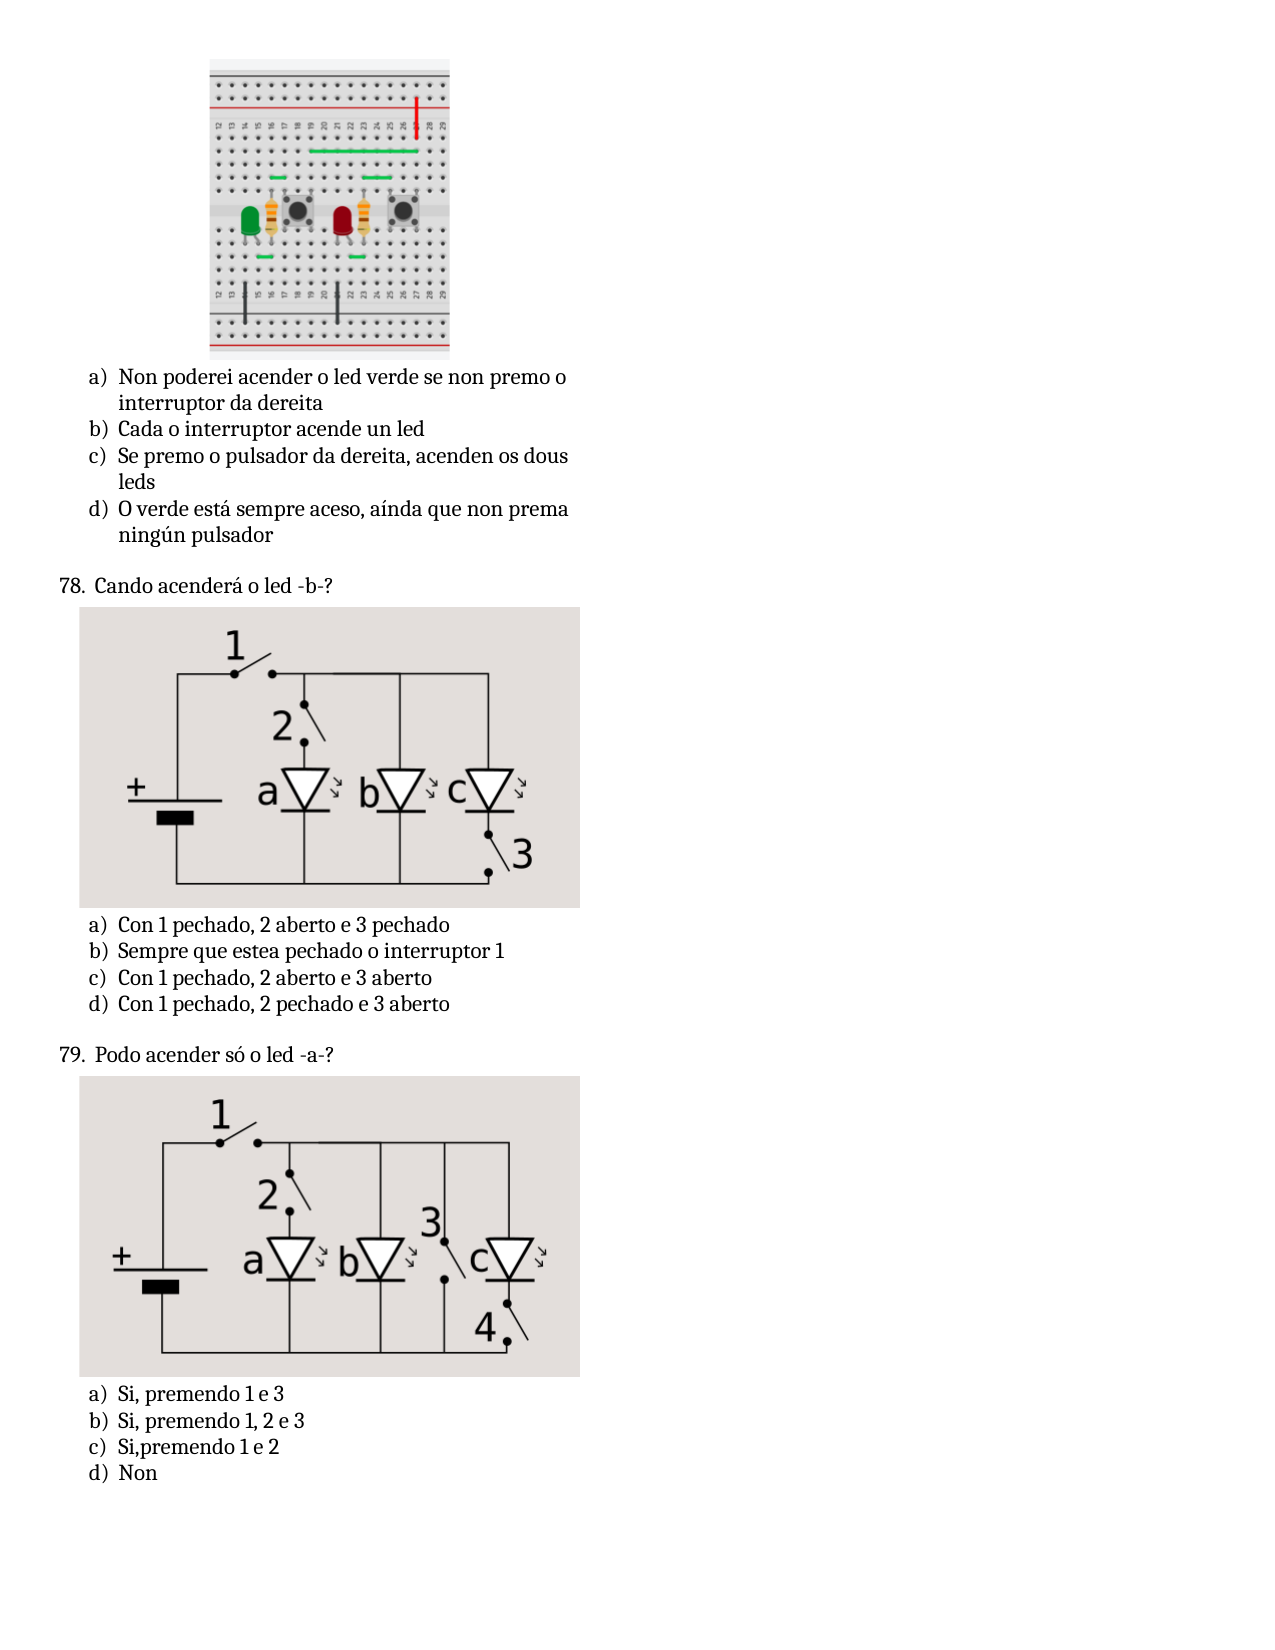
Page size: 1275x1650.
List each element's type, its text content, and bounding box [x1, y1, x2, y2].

text c) Se premo o pulsador da dereita, acenden os dous leds [89, 443, 600, 495]
text a) Non poderei acender o led verde se non premo o interruptor da dereita [89, 363, 600, 416]
list Cando acenderá o led -b-? [59, 573, 600, 599]
picture [79, 607, 580, 908]
text b) Cada o interruptor acende un led [89, 416, 600, 443]
text d) Non [89, 1460, 600, 1487]
list Podo acender só o led -a-? [59, 1042, 600, 1069]
text c) Con 1 pechado, 2 aberto e 3 aberto [89, 964, 600, 991]
picture [79, 1076, 580, 1377]
text a) Con 1 pechado, 2 aberto e 3 pechado [89, 912, 600, 938]
text d) Con 1 pechado, 2 pechado e 3 aberto [89, 991, 600, 1017]
text b) Si, premendo 1, 2 e 3 [89, 1407, 600, 1434]
text c) Si,premendo 1 e 2 [89, 1434, 600, 1460]
text a) Si, premendo 1 e 3 [89, 1381, 600, 1407]
text b) Sempre que estea pechado o interruptor 1 [89, 938, 600, 964]
picture [209, 59, 450, 360]
text d) O verde está sempre aceso, aínda que non prema ningún pulsador [89, 495, 600, 548]
